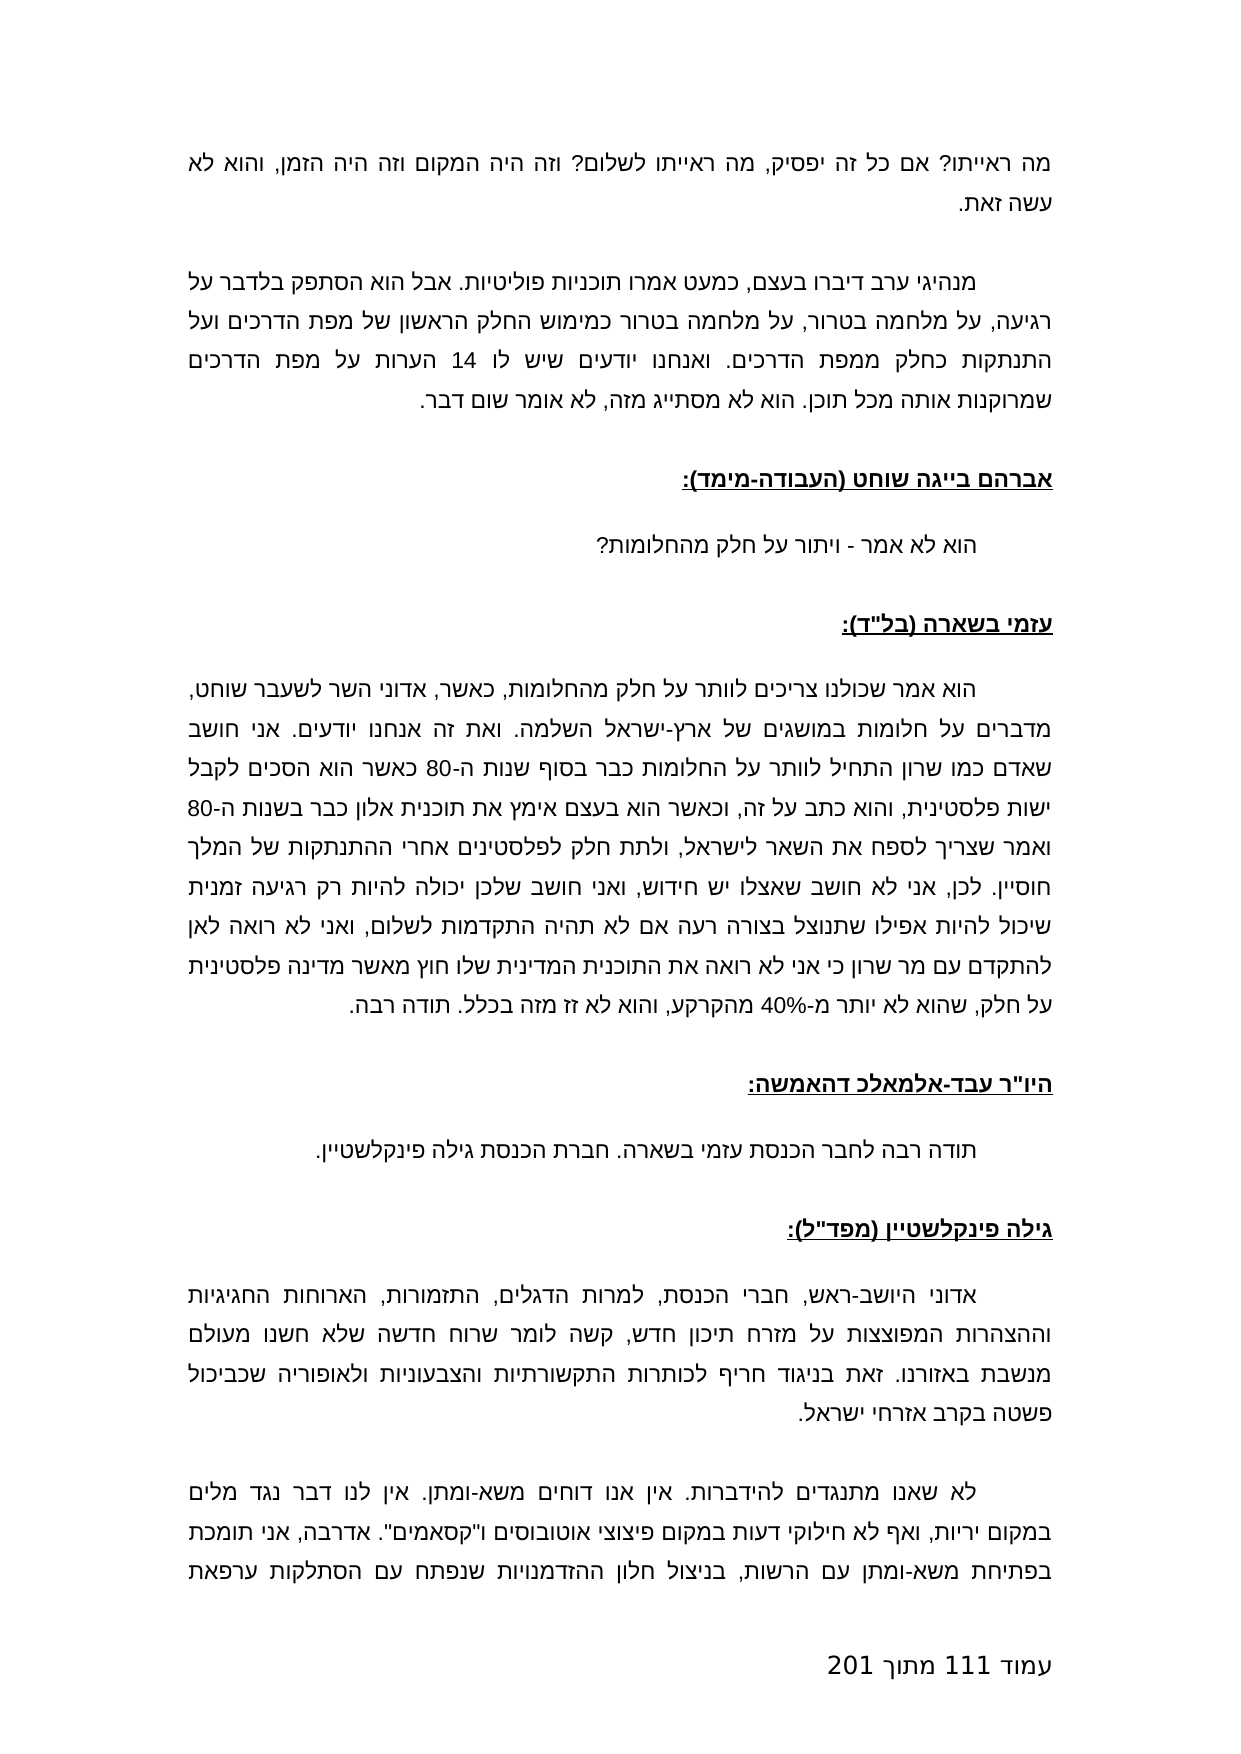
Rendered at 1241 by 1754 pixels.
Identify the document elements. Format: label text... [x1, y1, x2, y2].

text היו"ר עבד-אלמאלכ דהאמשה: [187, 1071, 1053, 1098]
text תודה רבה לחבר הכנסת עזמי בשארה. חברת הכנסת גילה פינקלשטיין. [187, 1137, 1053, 1163]
text גילה פינקלשטיין (מפד"ל): [187, 1216, 1053, 1242]
text הוא לא אמר - ויתור על חלק מהחלומות? [187, 532, 1053, 558]
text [187, 1479, 1053, 1584]
text אברהם בייגה שוחט (העבודה-מימד): [187, 466, 1053, 492]
text אדוני היושב-ראש, חברי הכנסת, למרות הדגלים, התזמורות, הארוחות החגיגיות וההצהרות המפוצצות על מזרח תיכון חדש, קשה לומר שרוח חדשה שלא חשנו מעולם מנשבת באזורנו. זאת בניגוד חריף לכותרות התקשורתיות והצבעוניות ולאופוריה שכביכול פשטה בקרב אזרחי ישראל. [187, 1282, 1053, 1427]
text מנהיגי ערב דיברו בעצם, כמעט אמרו תוכניות פוליטיות. אבל הוא הסתפק בלדבר על רגיעה, על מלחמה בטרור, על מלחמה בטרור כמימוש החלק הראשון של מפת הדרכים ועל התנתקות כחלק ממפת הדרכים. ואנחנו יודעים שיש לו 14 הערות על מפת הדרכים שמרוקנות אותה מכל תוכן. הוא לא מסתייג מזה, לא אומר שום דבר. [187, 268, 1053, 413]
text הוא אמר שכולנו צריכים לוותר על חלק מהחלומות, כאשר, אדוני השר לשעבר שוחט, מדברים על חלומות במושגים של ארץ-ישראל השלמה. ואת זה אנחנו יודעים. אני חושב שאדם כמו שרון התחיל לוותר על החלומות כבר בסוף שנות ה-80 כאשר הוא הסכים לקבל ישות פלסטינית, והוא כתב על זה, וכאשר הוא בעצם אימץ את תוכנית אלון כבר בשנות ה-80 ואמר שצריך לספח את השאר לישראל, ולתת חלק לפלסטינים אחרי ההתנתקות של המלך חוסיין. לכן, אני לא חושב שאצלו יש חידוש, ואני חושב שלכן יכולה להיות רק רגיעה זמנית שיכול להיות אפילו שתנוצל בצורה רעה אם לא תהיה התקדמות לשלום, ואני לא רואה לאן להתקדם עם מר שרון כי אני לא רואה את התוכנית המדינית שלו חוץ מאשר מדינה פלסטינית על חלק, שהוא לא יותר מ-40% מהקרקע, והוא לא זז מזה בכלל. תודה רבה. [187, 676, 1053, 1019]
text עזמי בשארה (בל"ד): [187, 611, 1053, 637]
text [187, 150, 1053, 216]
